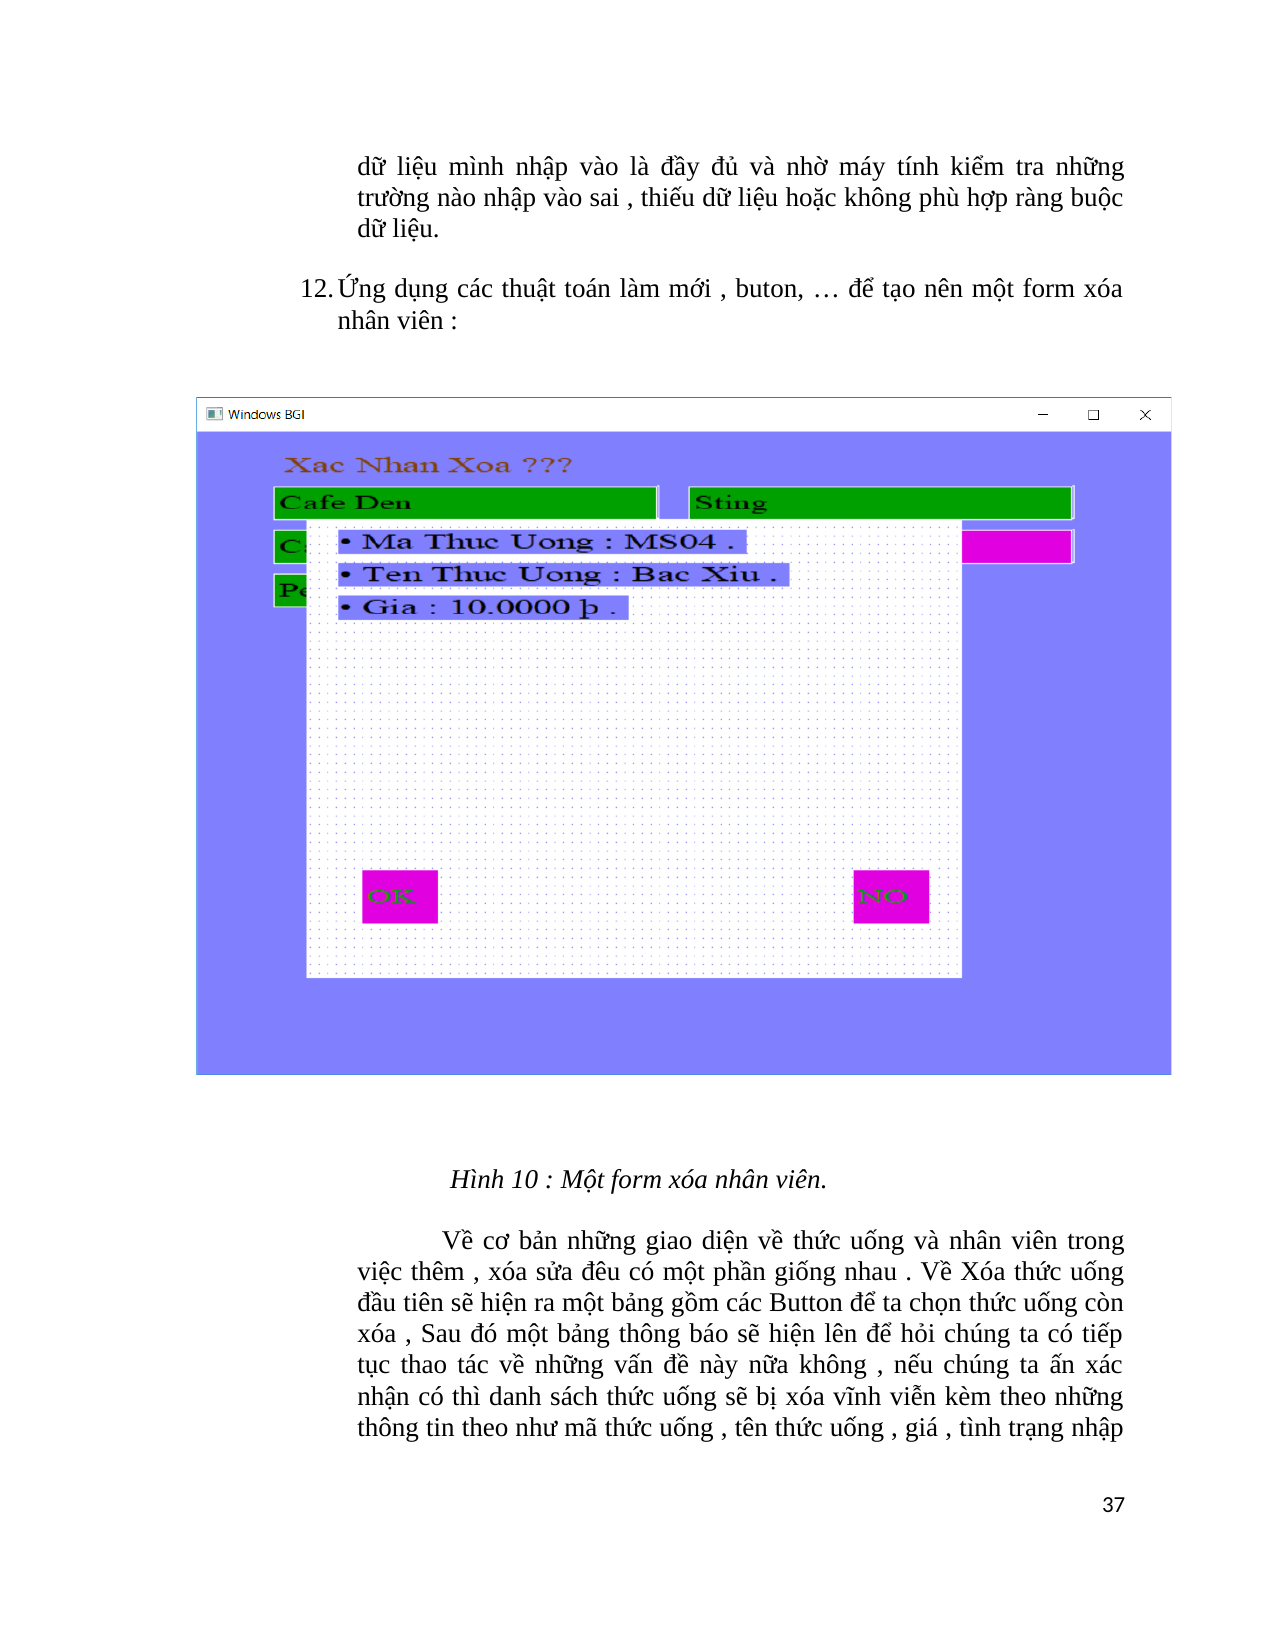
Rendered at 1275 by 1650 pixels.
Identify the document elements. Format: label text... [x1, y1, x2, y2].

picture [196, 397, 1172, 1075]
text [357, 150, 1125, 243]
list Ứng dụng các thuật toán làm mới , buton, … để tạo nên một form xóa nhân viên : [300, 273, 1125, 335]
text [357, 1224, 1125, 1442]
text Hình 10 : Một form xóa nhân viên. [375, 1164, 1125, 1195]
